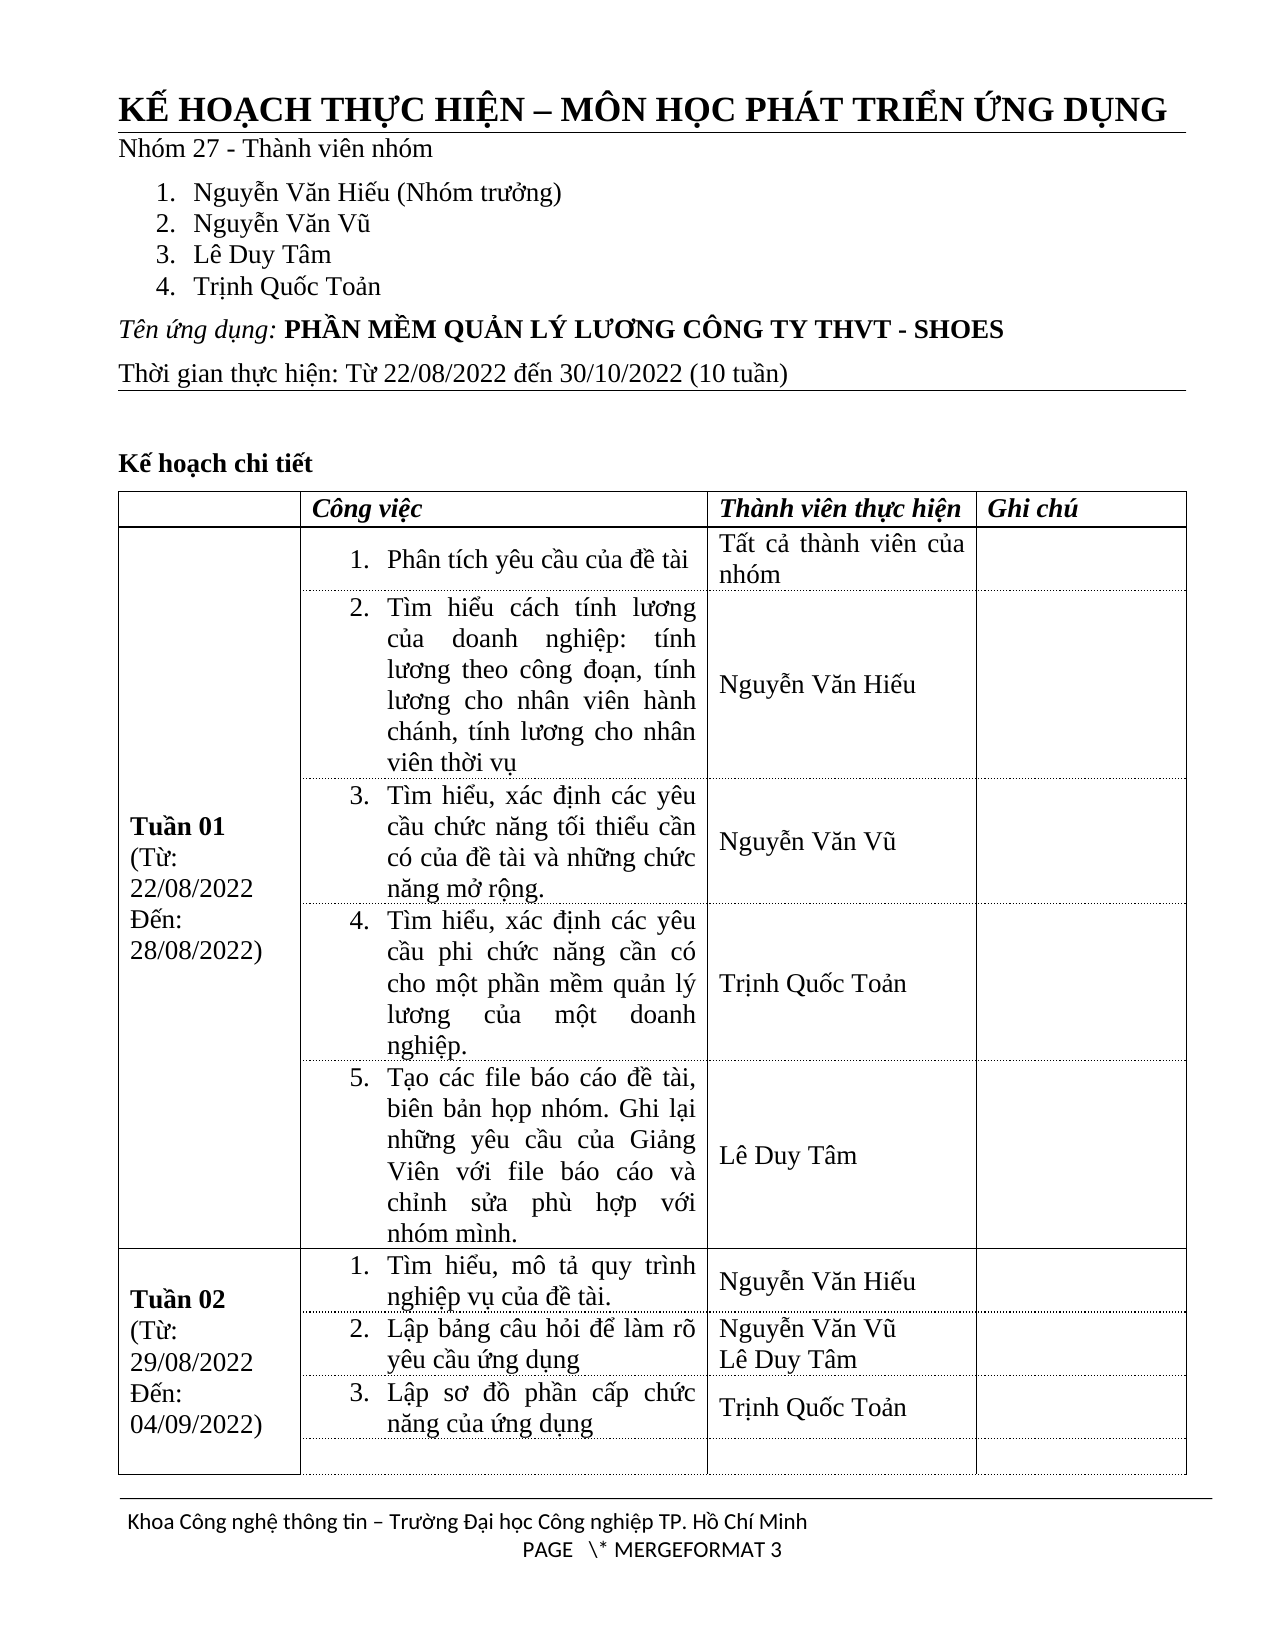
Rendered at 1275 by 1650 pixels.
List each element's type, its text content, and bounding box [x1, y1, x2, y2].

text Thời gian thực hiện: Từ 22/08/2022 đến 30/10/2022 (10 tuần) [118, 357, 1186, 390]
list Trịnh Quốc Toản [156, 270, 1186, 301]
list Nguyễn Văn Hiếu (Nhóm trưởng) [156, 176, 1186, 207]
text Kế hoạch chi tiết [118, 447, 1186, 478]
table_cell Trịnh Quốc Toản [708, 903, 976, 1060]
table_cell Tuần 02 (Từ: 29/08/2022 Đến: 04/09/2022) [119, 1249, 300, 1473]
table_cell Phân tích yêu cầu của đề tài [301, 528, 707, 590]
table_cell Tìm hiểu, xác định các yêu cầu phi chức năng cần có cho một phần mềm quản lý lương của một doanh nghiệp. [301, 903, 707, 1060]
table_cell Nguyễn Văn Hiếu [708, 1249, 976, 1311]
table_cell [977, 1438, 1186, 1473]
text KẾ HOẠCH THỰC HIỆN – MÔN HỌC PHÁT TRIỂN ỨNG DỤNG [118, 89, 1186, 132]
table_cell Nguyễn Văn Hiếu [708, 590, 976, 778]
table_cell [977, 528, 1186, 590]
table_header Thành viên thực hiện [708, 492, 976, 526]
list Lê Duy Tâm [156, 238, 1186, 270]
table_cell Tìm hiểu, mô tả quy trình nghiệp vụ của đề tài. [301, 1249, 707, 1311]
table_cell [301, 1438, 707, 1473]
table_cell [977, 1249, 1186, 1311]
table_cell [977, 1375, 1186, 1438]
text Tên ứng dụng: PHẦN MỀM QUẢN LÝ LƯƠNG CÔNG TY THVT - SHOES [118, 313, 1186, 344]
text Nhóm 27 - Thành viên nhóm [118, 133, 1186, 164]
table_cell [977, 903, 1186, 1060]
table_cell Tuần 01 (Từ: 22/08/2022 Đến: 28/08/2022) [119, 528, 300, 1248]
table_cell [977, 590, 1186, 778]
table_cell [708, 1438, 976, 1473]
table_header Công việc [301, 492, 707, 526]
table_cell Nguyễn Văn Vũ [708, 778, 976, 903]
table_header Ghi chú [977, 492, 1186, 526]
table_cell [977, 1311, 1186, 1375]
table_cell Lê Duy Tâm [708, 1060, 976, 1248]
table_cell [977, 778, 1186, 903]
table_cell Lập bảng câu hỏi để làm rõ yêu cầu ứng dụng [301, 1311, 707, 1375]
table_cell Trịnh Quốc Toản [708, 1375, 976, 1438]
table_cell Tạo các file báo cáo đề tài, biên bản họp nhóm. Ghi lại những yêu cầu của Giảng Viên với file báo cáo và chỉnh sửa phù hợp với nhóm mình. [301, 1060, 707, 1248]
table_cell Nguyễn Văn Vũ Lê Duy Tâm [708, 1311, 976, 1375]
list Nguyễn Văn Vũ [156, 207, 1186, 238]
table_header [119, 492, 300, 526]
table_cell [977, 1060, 1186, 1248]
table_cell Lập sơ đồ phần cấp chức năng của ứng dụng [301, 1375, 707, 1438]
table_cell Tìm hiểu cách tính lương của doanh nghiệp: tính lương theo công đoạn, tính lương cho nhân viên hành chánh, tính lương cho nhân viên thời vụ [301, 590, 707, 778]
table_cell Tất cả thành viên của nhóm [708, 528, 976, 590]
table_cell Tìm hiểu, xác định các yêu cầu chức năng tối thiểu cần có của đề tài và những chức năng mở rộng. [301, 778, 707, 903]
